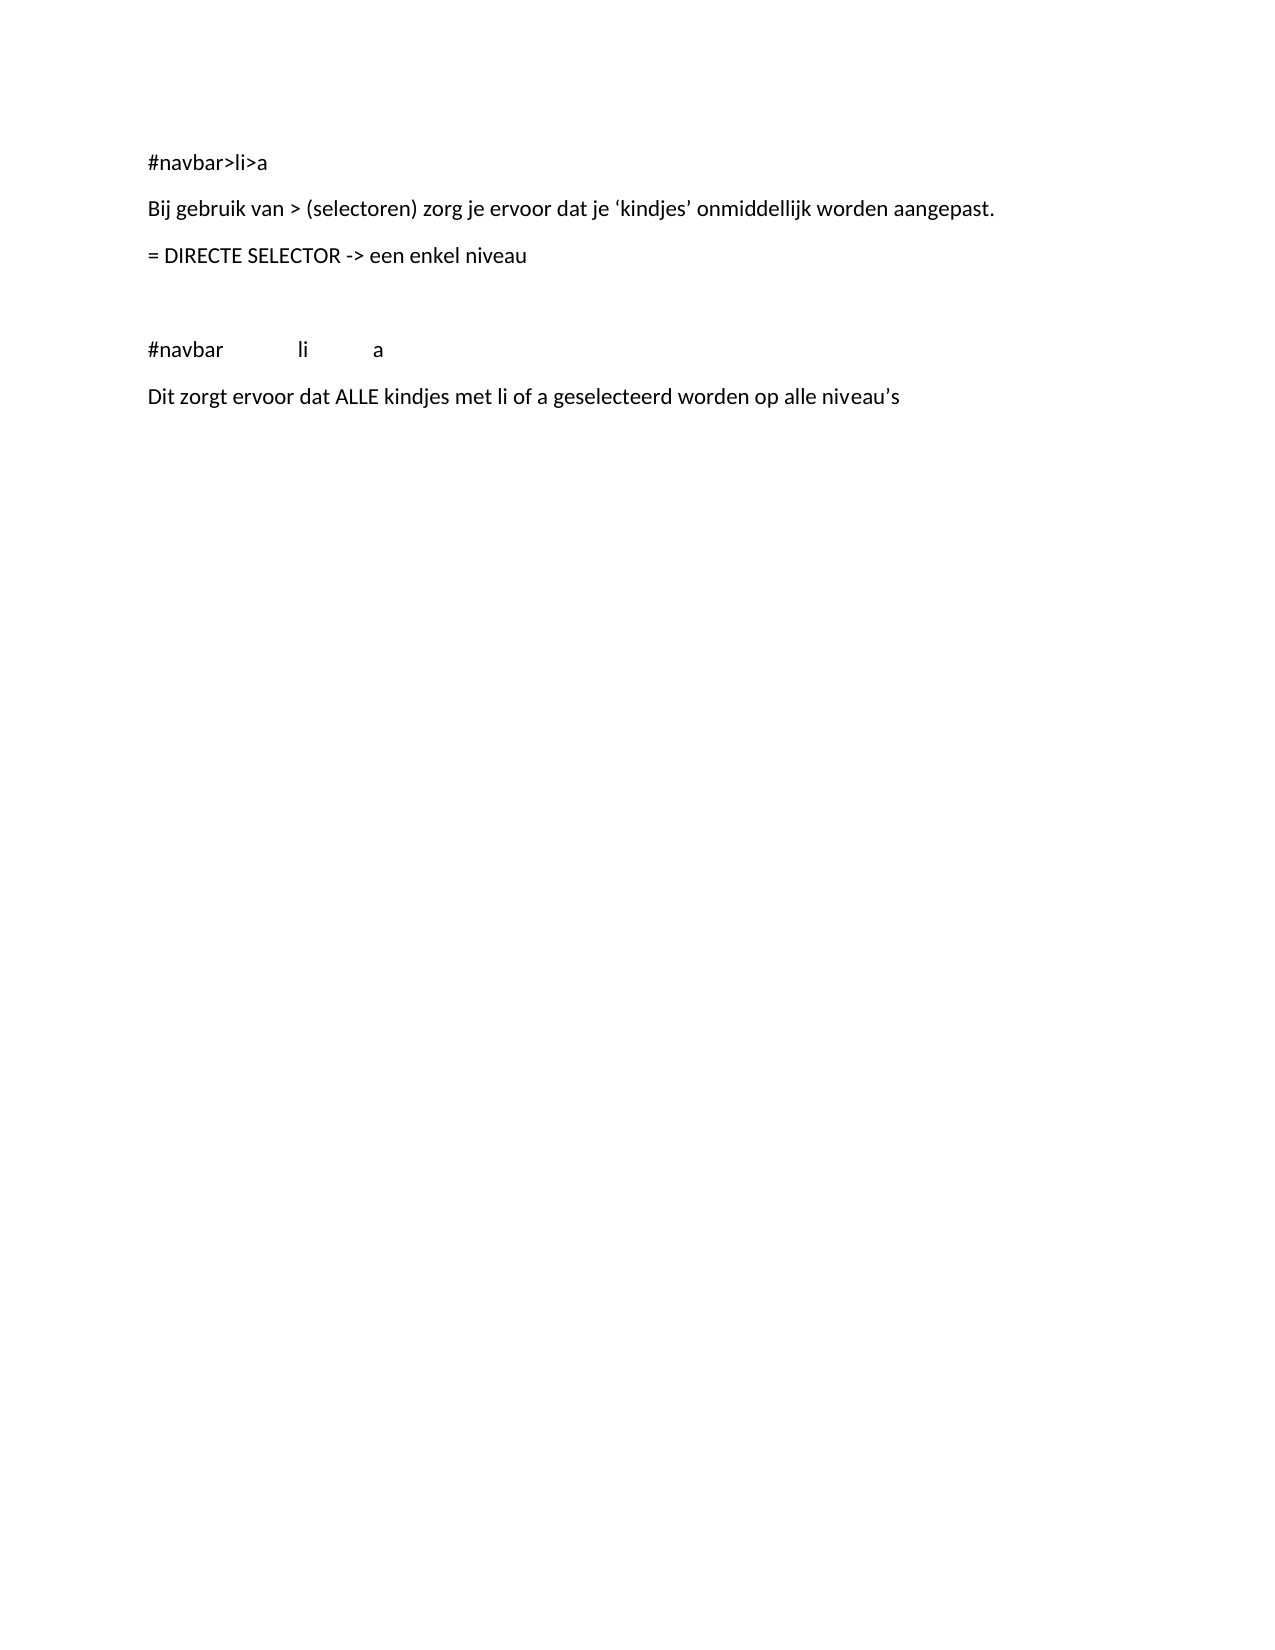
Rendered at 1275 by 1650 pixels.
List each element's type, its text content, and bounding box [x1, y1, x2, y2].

text = DIRECTE SELECTOR -> een enkel niveau [148, 241, 1127, 269]
text Bij gebruik van > (selectoren) zorg je ervoor dat je ‘kindjes’ onmiddellijk worden aangepast. [148, 194, 1127, 222]
text Dit zorgt ervoor dat ALLE kindjes met li of a geselecteerd worden op alle niveau’s [148, 382, 1127, 410]
text #navbar li a [148, 335, 1127, 363]
text #navbar>li>a [148, 148, 1127, 176]
